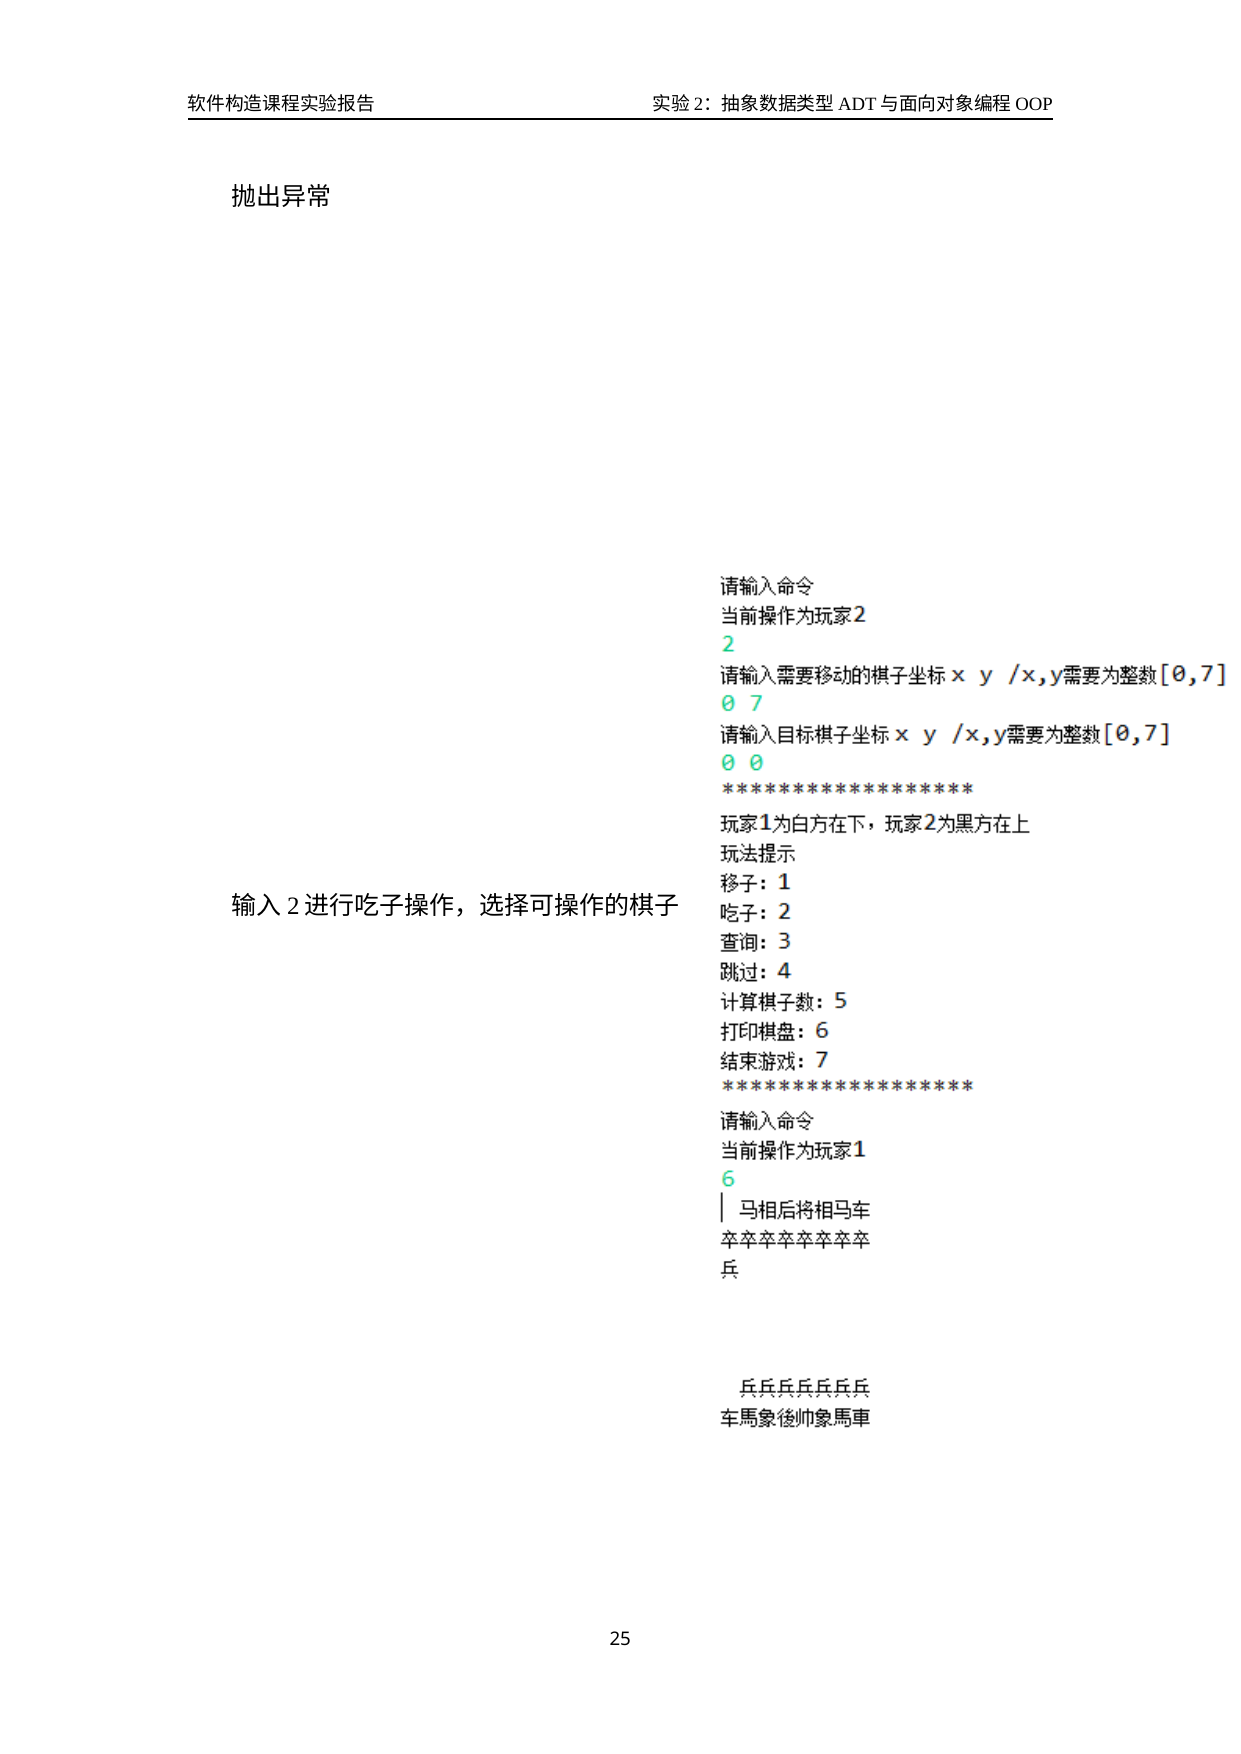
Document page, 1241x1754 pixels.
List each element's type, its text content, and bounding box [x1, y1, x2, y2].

text 抛出异常 [187, 162, 1053, 227]
picture [715, 561, 1241, 1432]
text 输入 2进行吃子操作，选择可操作的棋子 [187, 871, 715, 936]
